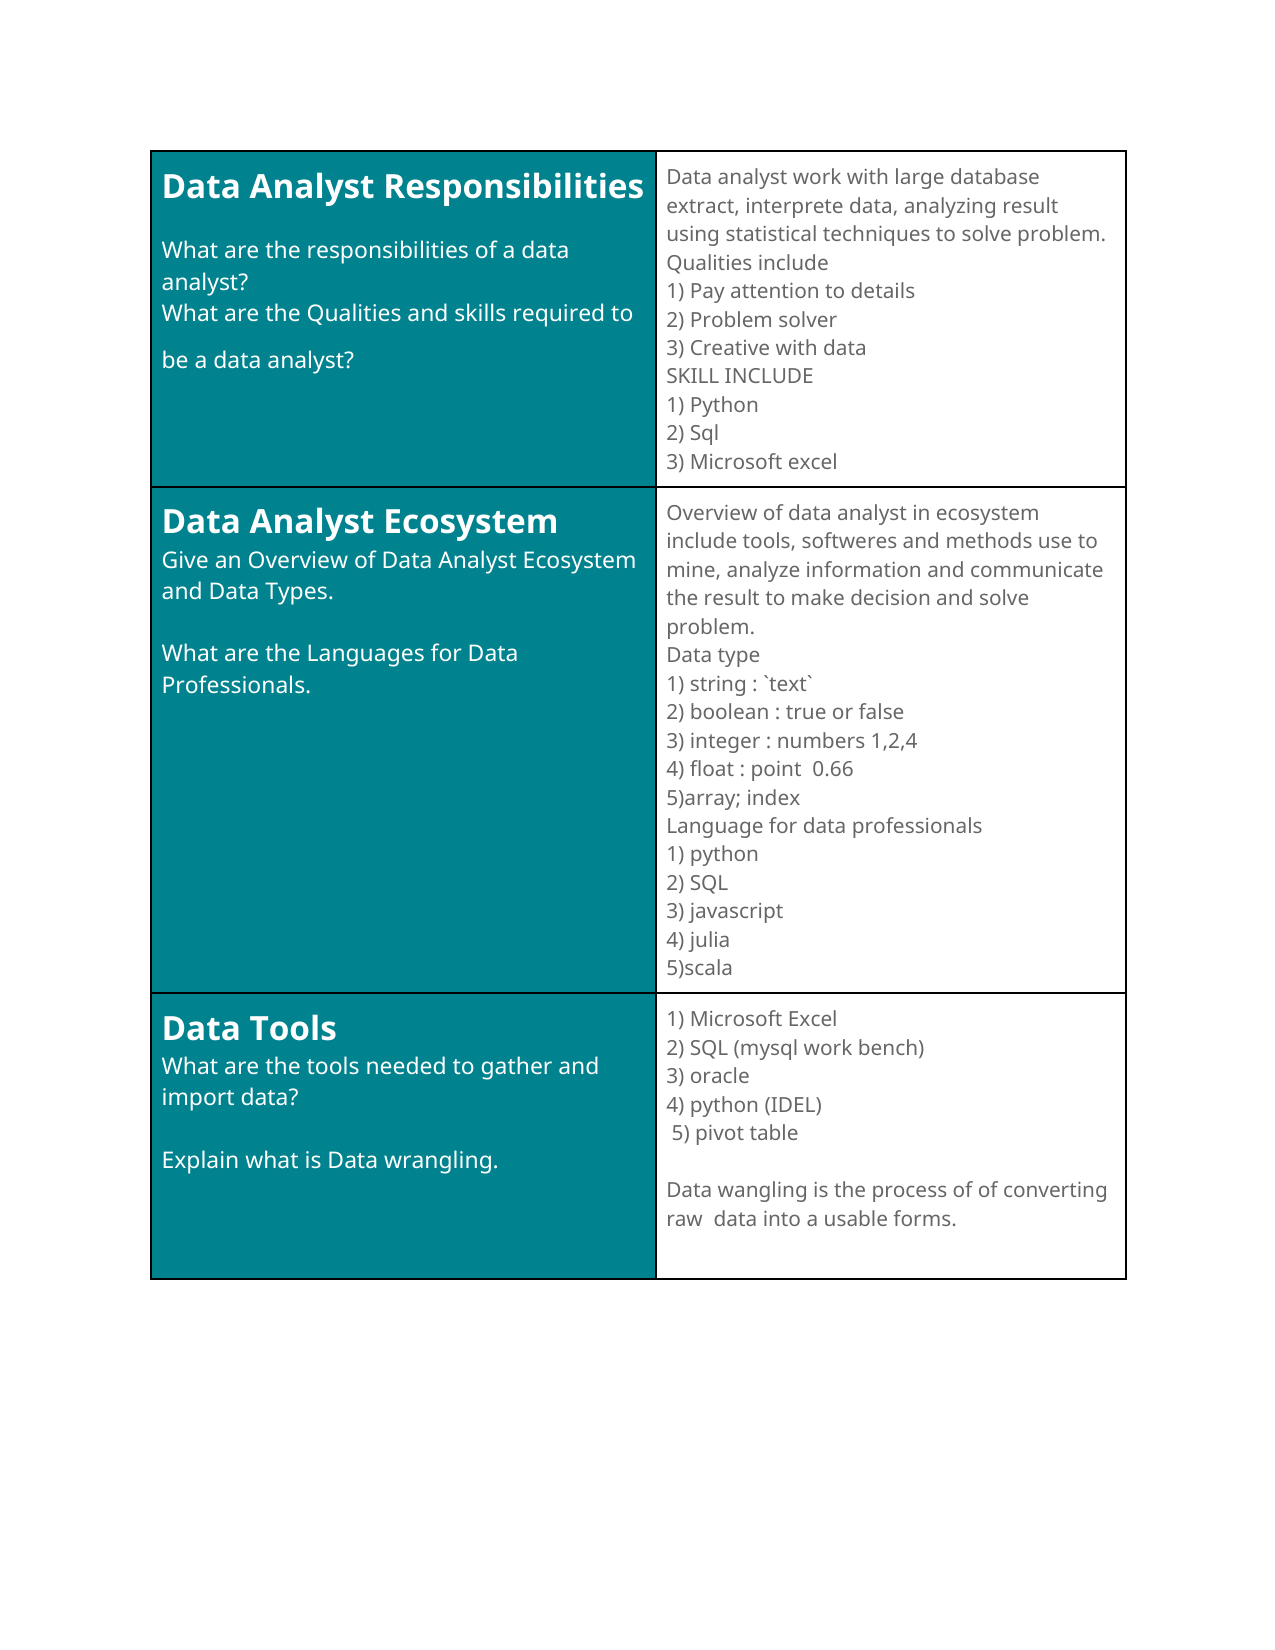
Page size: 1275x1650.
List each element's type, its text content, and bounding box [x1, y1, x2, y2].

table_cell Overview of data analyst in ecosystem include tools, softweres and methods use to mine, analyze information and communicate the result to make decision and solve problem. Data type 1) string : `text` 2) boolean : true or false 3) integer : numbers 1,2,4 4) float : point 0.66 5)array; index Language for data professionals 1) python 2) SQL 3) javascript 4) julia 5)scala [657, 488, 1125, 992]
table_cell Data Analyst Responsibilities What are the responsibilities of a data analyst? What are the Qualities and skills required to be a data analyst? [152, 152, 655, 486]
table_cell Data Tools What are the tools needed to gather and import data? Explain what is Data wrangling. [152, 994, 655, 1278]
table_cell 1) Microsoft Excel 2) SQL (mysql work bench) 3) oracle 4) python (IDEL) 5) pivot table Data wangling is the process of of converting raw data into a usable forms. [657, 994, 1125, 1278]
table_cell Data Analyst Ecosystem Give an Overview of Data Analyst Ecosystem and Data Types. What are the Languages for Data Professionals. [152, 488, 655, 992]
table_cell Data analyst work with large database extract, interprete data, analyzing result using statistical techniques to solve problem. Qualities include 1) Pay attention to details 2) Problem solver 3) Creative with data SKILL INCLUDE 1) Python 2) Sql 3) Microsoft excel [657, 152, 1125, 486]
